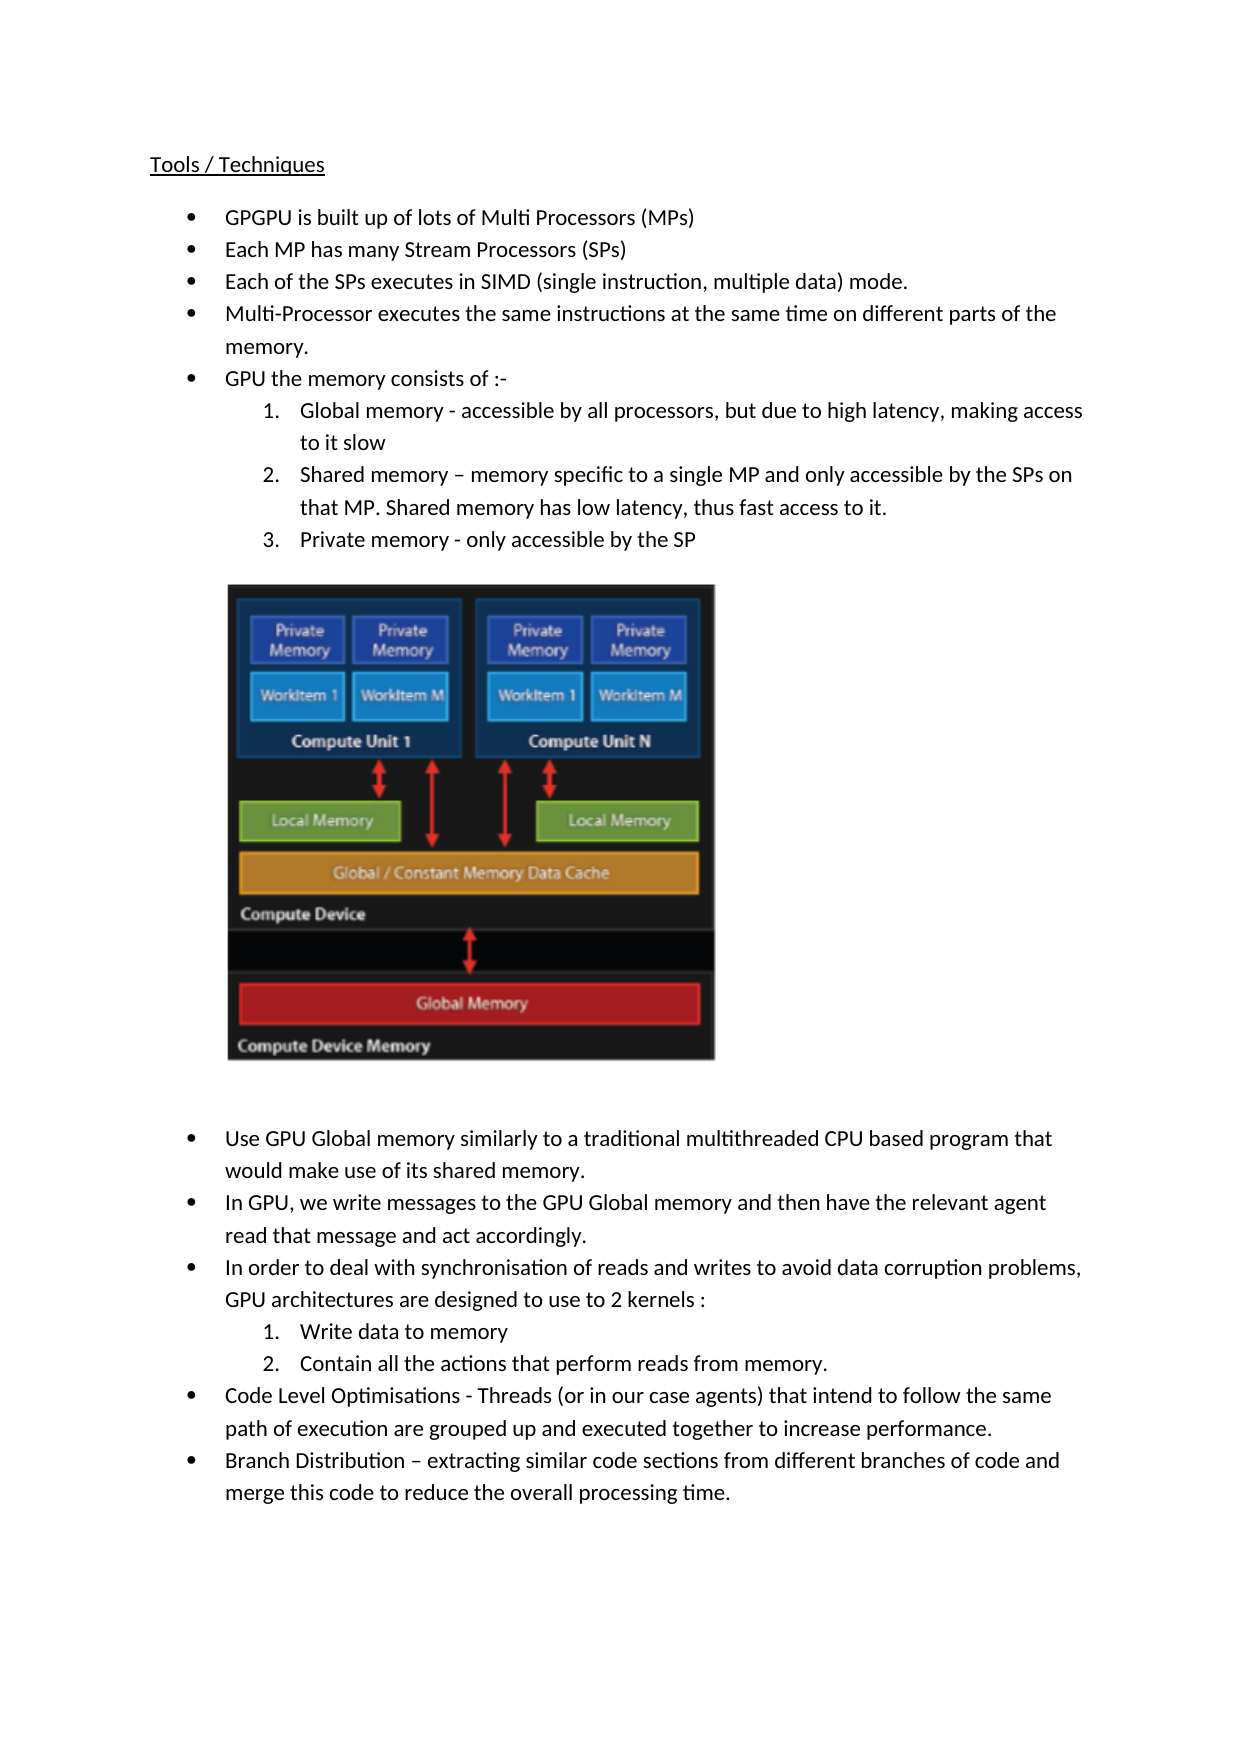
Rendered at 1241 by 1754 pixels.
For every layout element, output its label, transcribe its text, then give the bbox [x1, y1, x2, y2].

list Branch Distribution – extracting similar code sections from different branches of code and merge this code to reduce the overall processing time. [187, 1446, 1090, 1506]
text Tools / Techniques [150, 150, 1090, 178]
list Code Level Optimisations - Threads (or in our case agents) that intend to follow the same path of execution are grouped up and executed together to increase performance. [187, 1382, 1090, 1442]
list Private memory - only accessible by the SP [262, 525, 1090, 553]
list Global memory - accessible by all processors, but due to high latency, making access to it slow [262, 396, 1090, 456]
list Use GPU Global memory similarly to a traditional multithreaded CPU based program that would make use of its shared memory. [187, 1124, 1090, 1184]
list Shared memory – memory speciﬁc to a single MP and only accessible by the SPs on that MP. Shared memory has low latency, thus fast access to it. [262, 461, 1090, 521]
picture [225, 577, 719, 1067]
list Contain all the actions that perform reads from memory. [262, 1349, 1090, 1377]
list Write data to memory [262, 1317, 1090, 1345]
list Each of the SPs executes in SIMD (single instruction, multiple data) mode. [187, 267, 1090, 295]
list In GPU, we write messages to the GPU Global memory and then have the relevant agent read that message and act accordingly. [187, 1188, 1090, 1249]
list Multi-Processor executes the same instructions at the same time on different parts of the memory. [187, 299, 1090, 360]
list GPGPU is built up of lots of Multi Processors (MPs) [187, 203, 1090, 231]
list GPU the memory consists of :- [187, 364, 1090, 392]
list In order to deal with synchronisation of reads and writes to avoid data corruption problems, GPU architectures are designed to use to 2 kernels : [187, 1253, 1090, 1313]
list Each MP has many Stream Processors (SPs) [187, 235, 1090, 263]
